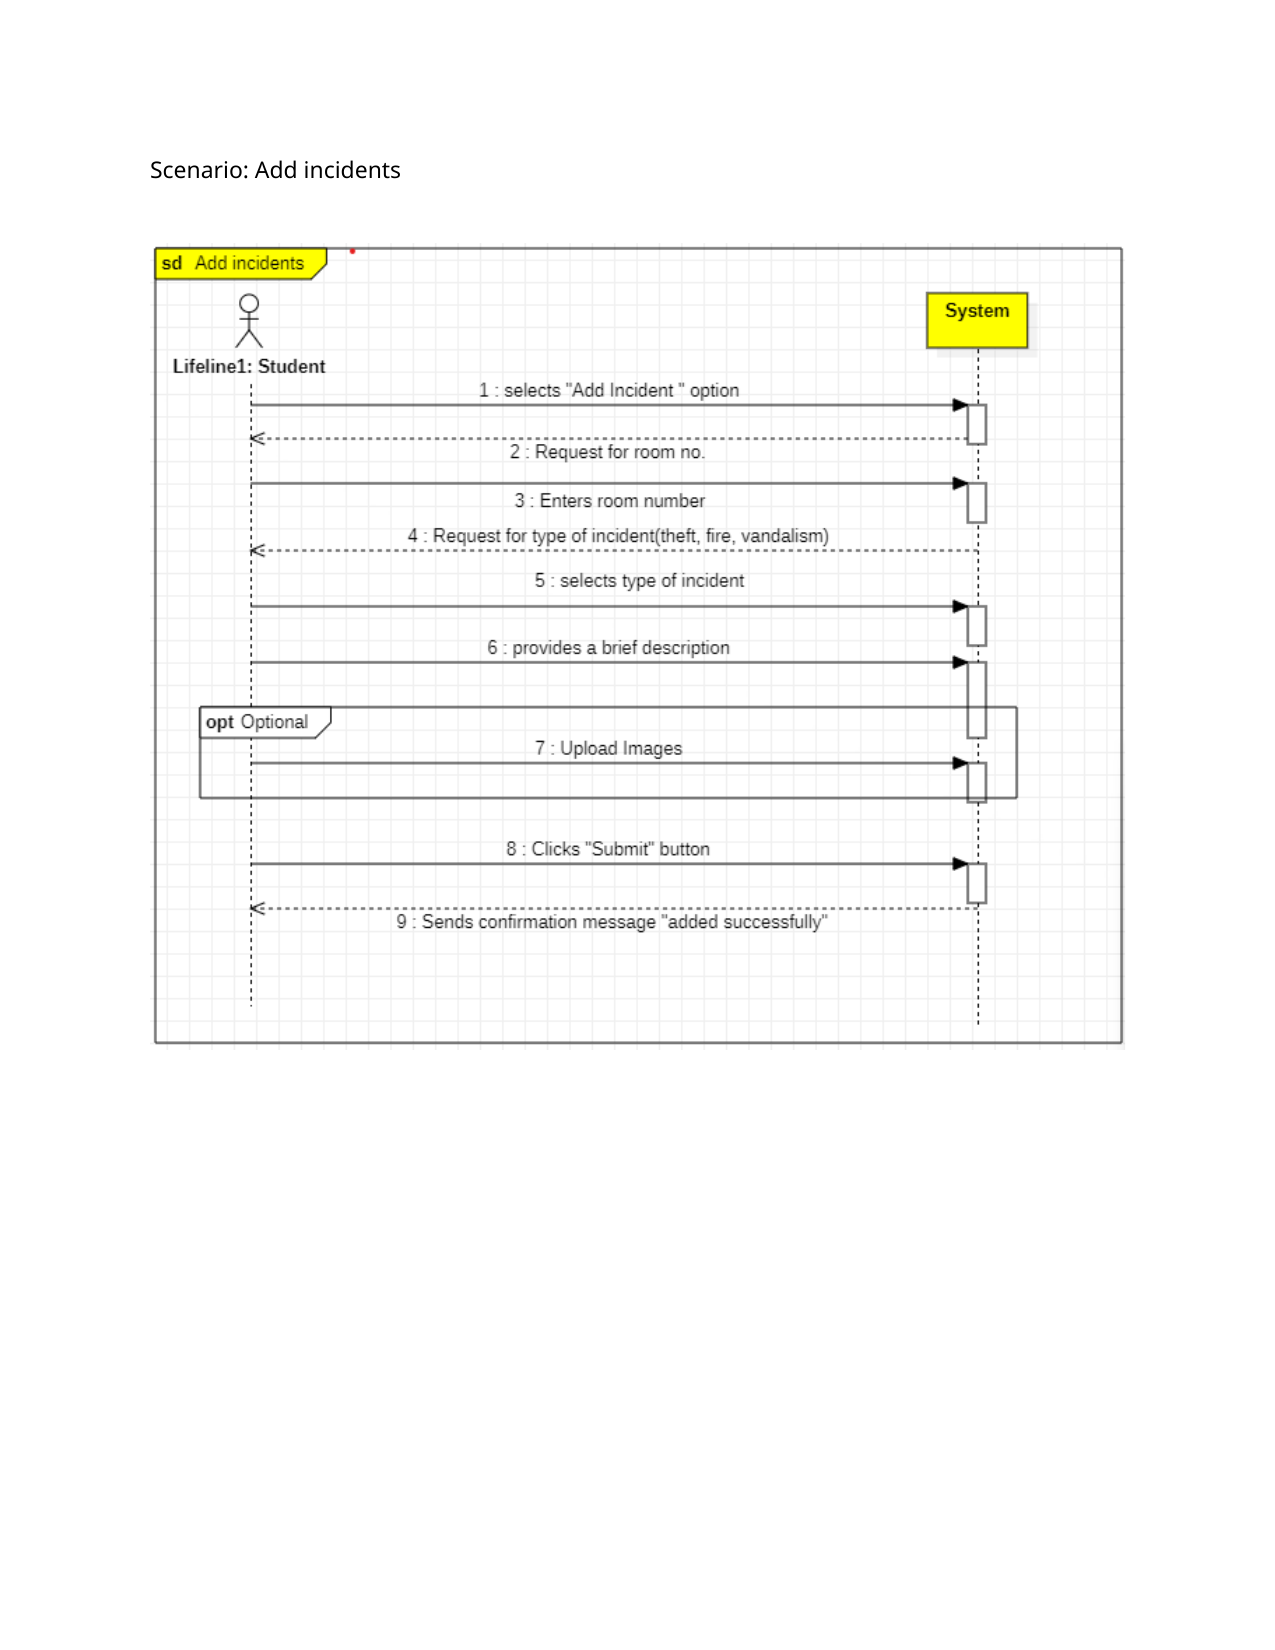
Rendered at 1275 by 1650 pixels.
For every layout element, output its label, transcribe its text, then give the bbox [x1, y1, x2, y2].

subtitle Scenario: Add incidents [150, 154, 1125, 185]
picture [150, 243, 1125, 1050]
